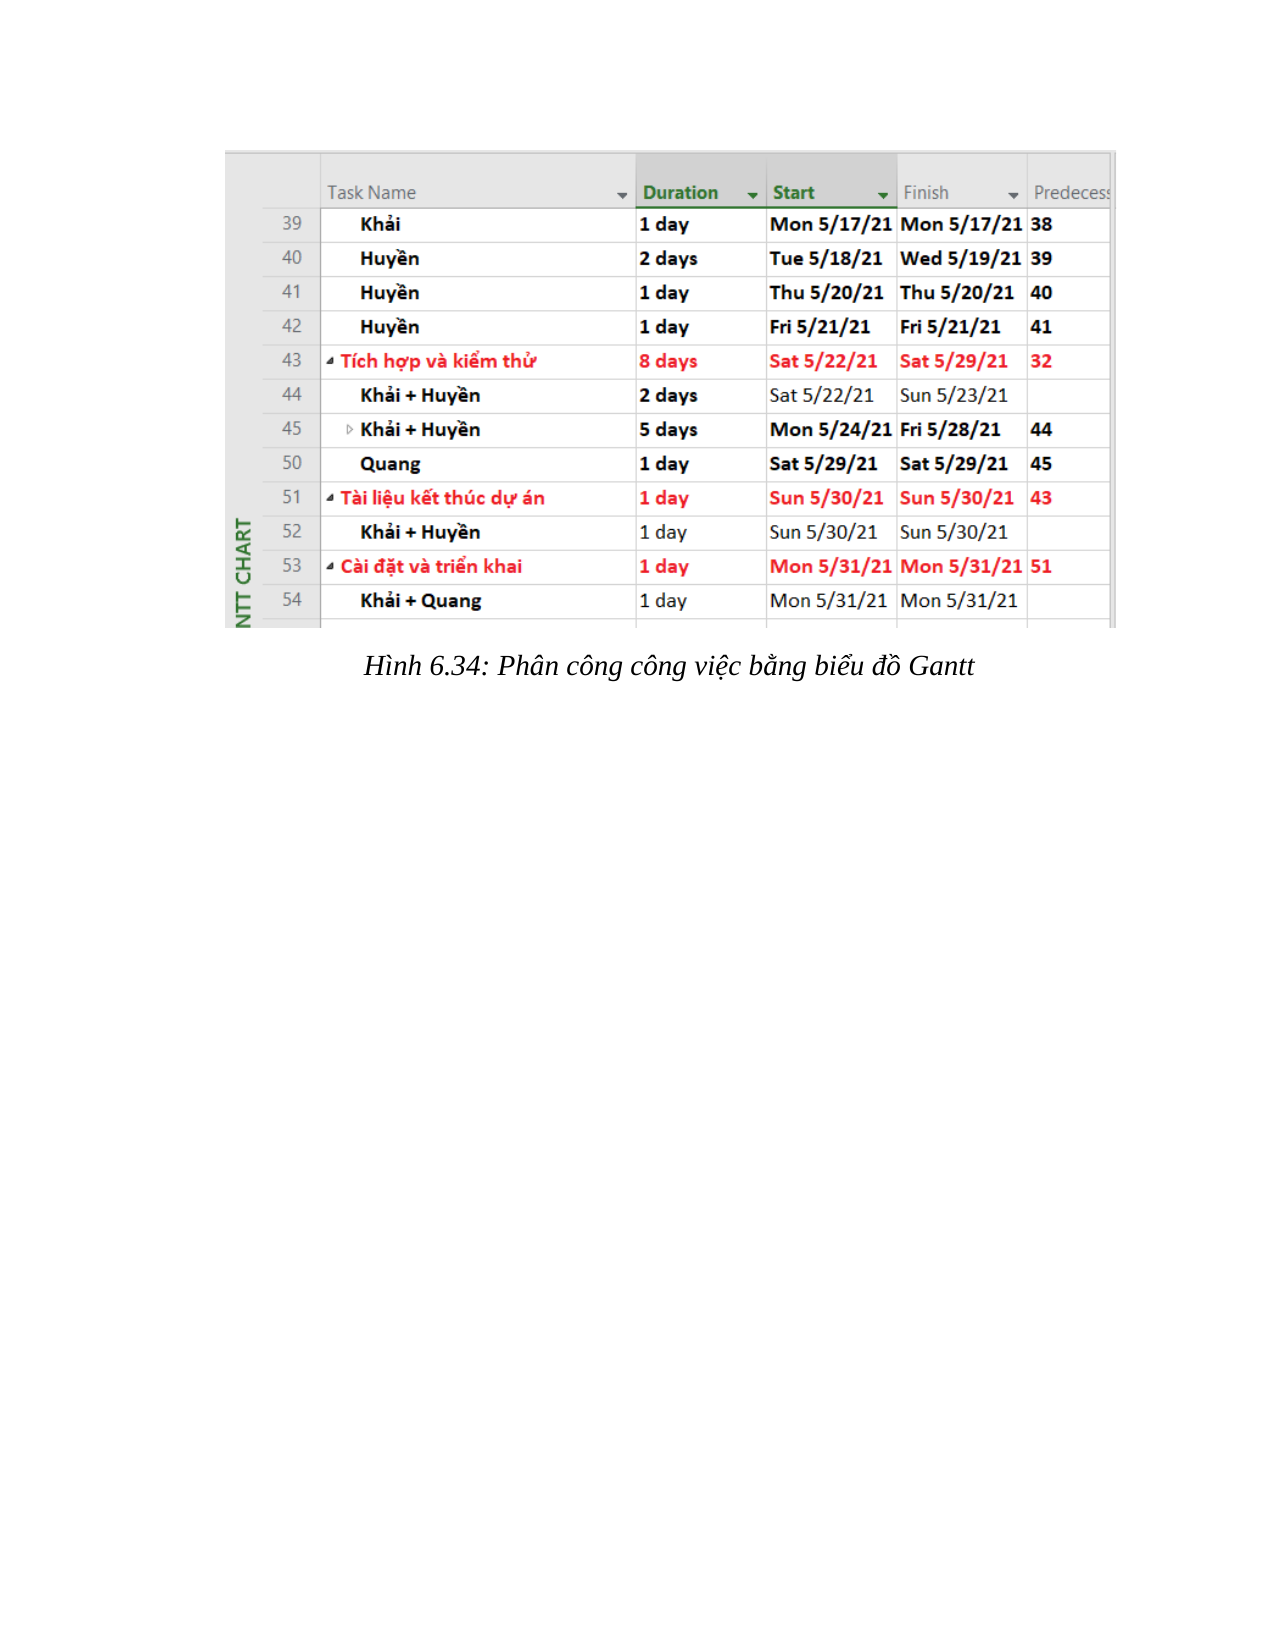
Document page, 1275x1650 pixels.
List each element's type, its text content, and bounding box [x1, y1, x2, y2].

picture [225, 150, 1117, 628]
